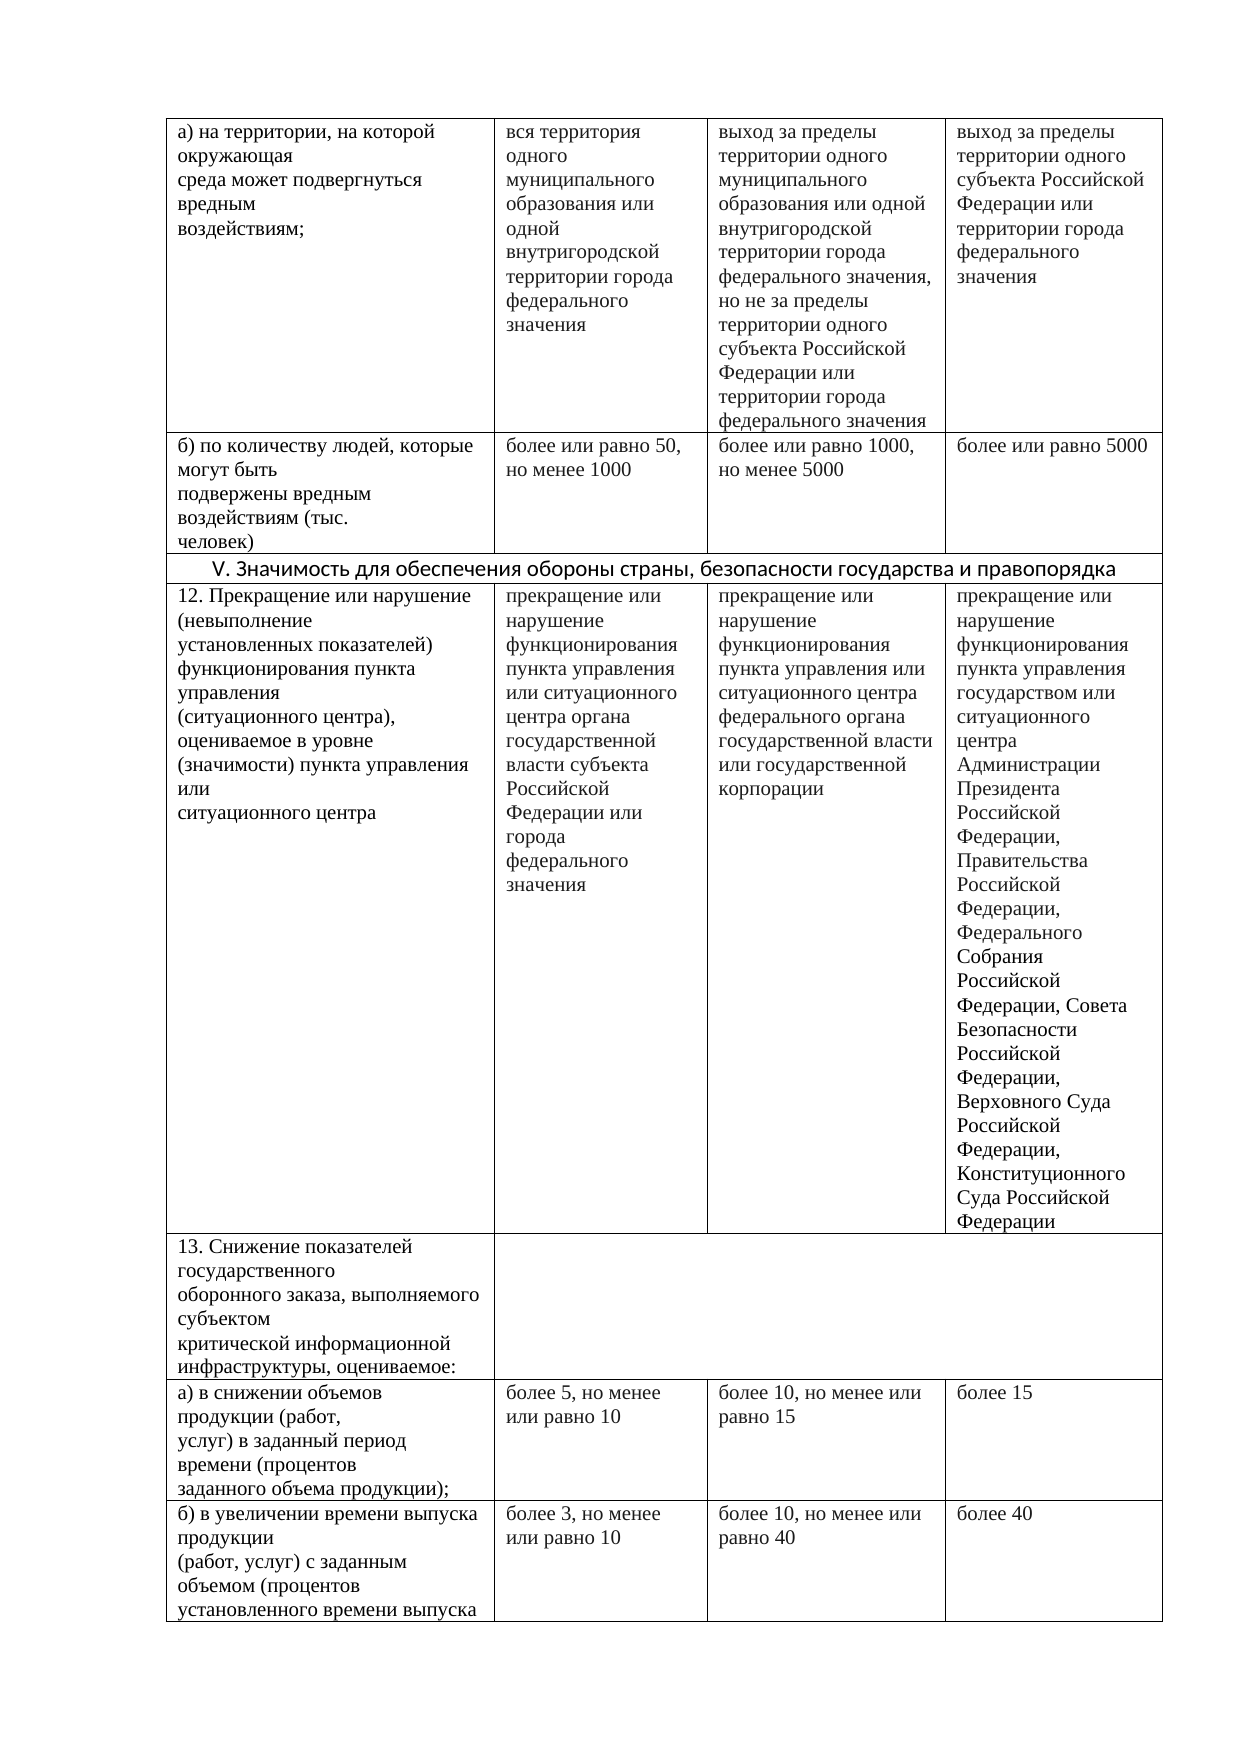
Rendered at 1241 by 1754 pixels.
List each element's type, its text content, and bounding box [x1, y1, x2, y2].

table_cell а) на территории, на которой окружающая среда может подвергнуться вредным воздействиям; [167, 119, 494, 432]
table_cell прекращение или нарушение функционирования пункта управления или ситуационного центра органа государственной власти субъекта Российской Федерации или города федерального значения [495, 584, 707, 1233]
table_cell выход за пределы территории одного субъекта Российской Федерации или территории города федерального значения [946, 119, 1162, 432]
table_cell б) по количеству людей, которые могут быть подвержены вредным воздействиям (тыс. человек) [167, 433, 494, 553]
table_cell прекращение или нарушение функционирования пункта управления или ситуационного центра федерального органа государственной власти или государственной корпорации [708, 584, 945, 1233]
table_cell более 15 [946, 1380, 1162, 1500]
table_cell 13. Снижение показателей государственного оборонного заказа, выполняемого субъектом критической информационной инфраструктуры, оцениваемое: [167, 1234, 494, 1378]
table_cell [495, 1234, 1162, 1378]
table_cell более или равно 1000, но менее 5000 [708, 433, 945, 553]
table_cell 12. Прекращение или нарушение (невыполнение установленных показателей) функционирования пункта управления (ситуационного центра), оцениваемое в уровне (значимости) пункта управления или ситуационного центра [167, 584, 494, 1233]
table_cell более 40 [946, 1501, 1162, 1621]
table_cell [167, 1501, 494, 1621]
table_cell а) в снижении объемов продукции (работ, услуг) в заданный период времени (процентов заданного объема продукции); [167, 1380, 494, 1500]
table_cell вся территория одного муниципального образования или одной внутригородской территории города федерального значения [495, 119, 707, 432]
table_cell выход за пределы территории одного муниципального образования или одной внутригородской территории города федерального значения, но не за пределы территории одного субъекта Российской Федерации или территории города федерального значения [708, 119, 945, 432]
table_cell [495, 1501, 707, 1621]
table_cell более или равно 50, но менее 1000 [495, 433, 707, 553]
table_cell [708, 1501, 945, 1621]
table_cell прекращение или нарушение функционирования пункта управления государством или ситуационного центра Администрации Президента Российской Федерации, Правительства Российской Федерации, Федерального Собрания Российской Федерации, Совета Безопасности Российской Федерации, Верховного Суда Российской Федерации, Конституционного Суда Российской Федерации [946, 584, 1162, 1233]
table_cell более 10, но менее или равно 15 [708, 1380, 945, 1500]
table_cell V. Значимость для обеспечения обороны страны, безопасности государства и правопорядка [167, 554, 1162, 582]
table_cell более 5, но менее или равно 10 [495, 1380, 707, 1500]
table_cell более или равно 5000 [946, 433, 1162, 553]
